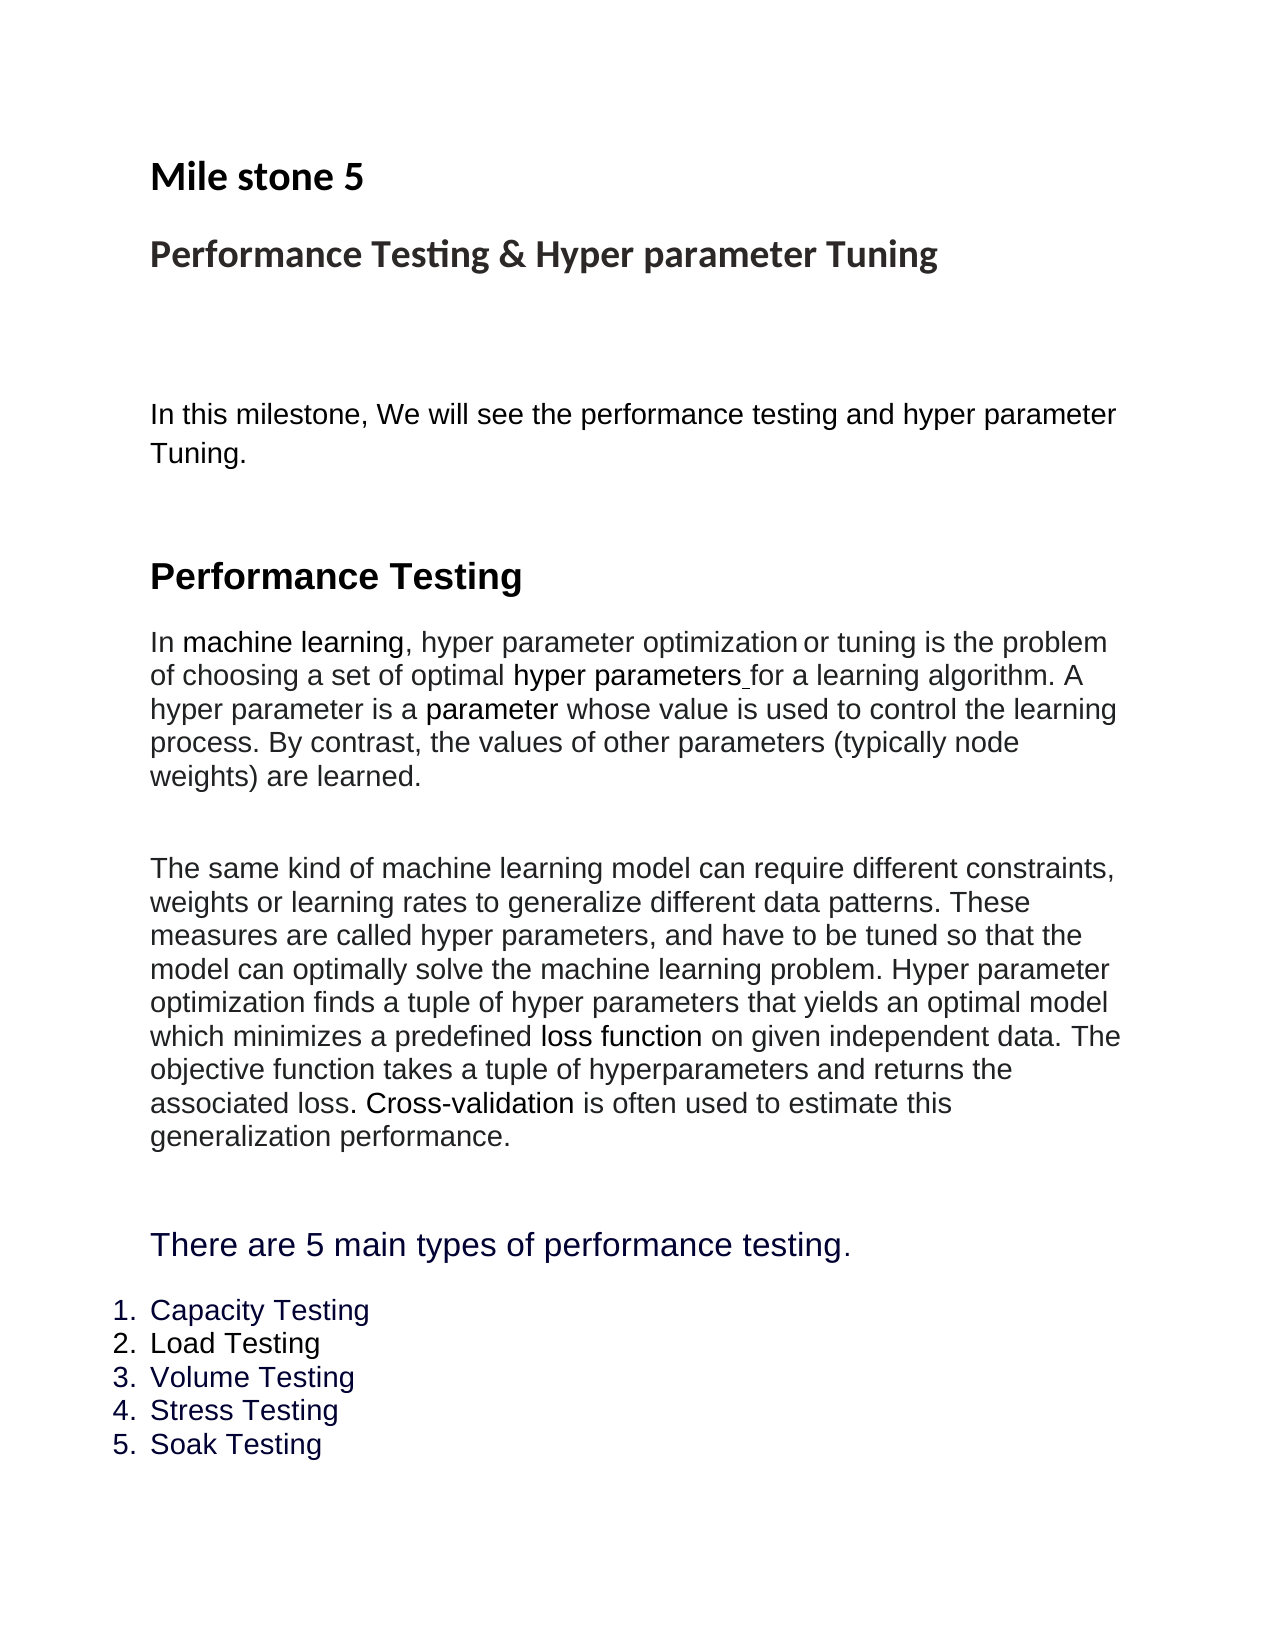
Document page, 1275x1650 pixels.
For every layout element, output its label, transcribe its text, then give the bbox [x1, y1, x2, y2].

list Capacity Testing [112, 1292, 1125, 1326]
text Performance Testing [150, 554, 1125, 598]
list Stress Testing [112, 1393, 1125, 1427]
list Load Testing [112, 1326, 1125, 1359]
list Soak Testing [112, 1427, 1125, 1460]
text In this milestone, We will see the performance testing and hyper parameter Tuning. [150, 397, 1125, 469]
text There are 5 main types of performance testing. [150, 1225, 1125, 1263]
text In machine learning, hyper parameter optimization or tuning is the problem of choosing a set of optimal hyper parameters for a learning algorithm. A hyper parameter is a parameter whose value is used to control the learning process. By contrast, the values of other parameters (typically node weights) are learned. [150, 625, 1125, 793]
list Volume Testing [112, 1359, 1125, 1393]
text Performance Testing & Hyper parameter Tuning [150, 229, 1125, 278]
text Mile stone 5 [150, 150, 1125, 201]
text The same kind of machine learning model can require different constraints, weights or learning rates to generalize different data patterns. These measures are called hyper parameters, and have to be tuned so that the model can optimally solve the machine learning problem. Hyper parameter optimization finds a tuple of hyper parameters that yields an optimal model which minimizes a predefined loss function on given independent data. The objective function takes a tuple of hyperparameters and returns the associated loss. Cross-validation is often used to estimate this generalization performance. [150, 851, 1125, 1153]
